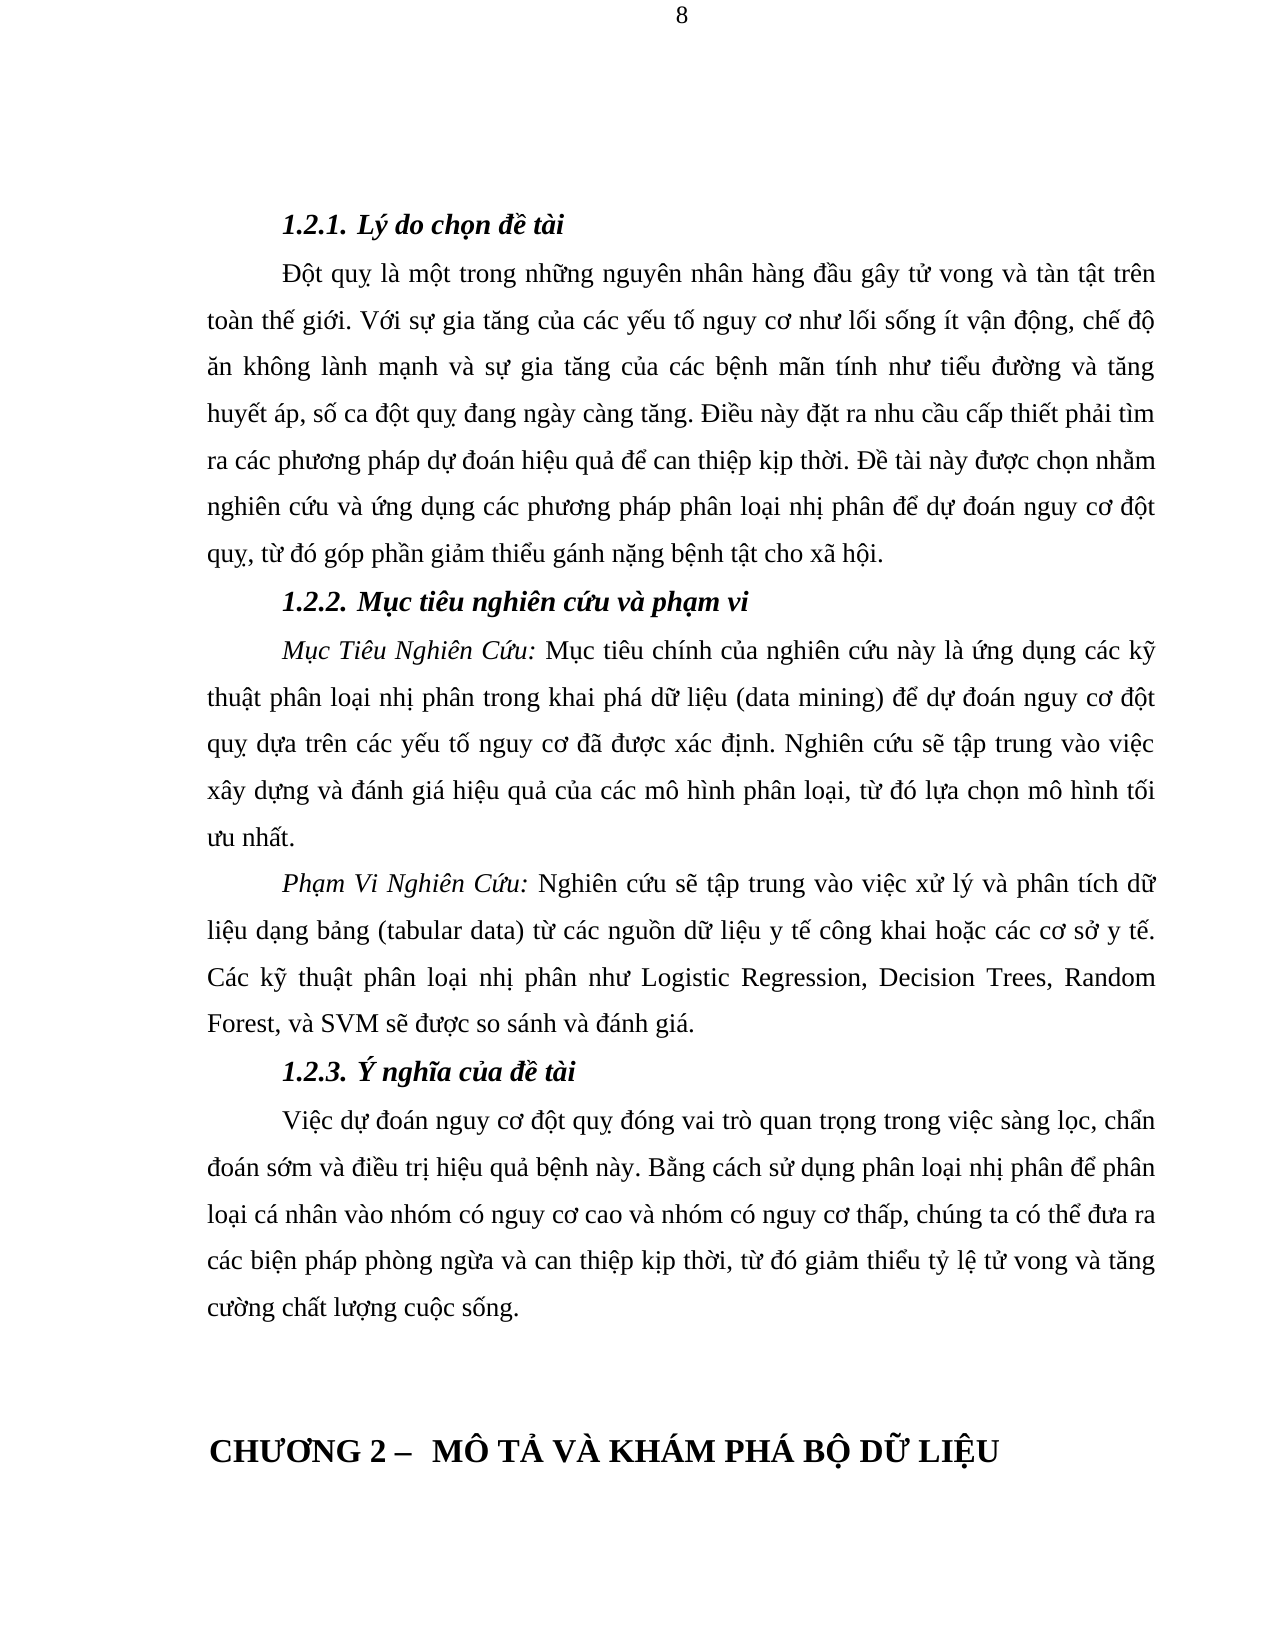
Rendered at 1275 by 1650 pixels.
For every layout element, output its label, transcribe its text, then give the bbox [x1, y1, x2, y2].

subtitle Ý nghĩa của đề tài [207, 1054, 1157, 1088]
text Phạm Vi Nghiên Cứu: Nghiên cứu sẽ tập trung vào việc xử lý và phân tích dữ liệu dạng bảng (tabular data) từ các nguồn dữ liệu y tế công khai hoặc các cơ sở y tế. Các kỹ thuật phân loại nhị phân như Logistic Regression, Decision Trees, Random Forest, và SVM sẽ được so sánh và đánh giá. [207, 867, 1157, 1038]
text Mục Tiêu Nghiên Cứu: Mục tiêu chính của nghiên cứu này là ứng dụng các kỹ thuật phân loại nhị phân trong khai phá dữ liệu (data mining) để dự đoán nguy cơ đột quỵ dựa trên các yếu tố nguy cơ đã được xác định. Nghiên cứu sẽ tập trung vào việc xây dựng và đánh giá hiệu quả của các mô hình phân loại, từ đó lựa chọn mô hình tối ưu nhất. [207, 634, 1157, 852]
subtitle Lý do chọn đề tài [207, 207, 1157, 240]
text Việc dự đoán nguy cơ đột quỵ đóng vai trò quan trọng trong việc sàng lọc, chẩn đoán sớm và điều trị hiệu quả bệnh này. Bằng cách sử dụng phân loại nhị phân để phân loại cá nhân vào nhóm có nguy cơ cao và nhóm có nguy cơ thấp, chúng ta có thể đưa ra các biện pháp phòng ngừa và can thiệp kịp thời, từ đó giảm thiểu tỷ lệ tử vong và tăng cường chất lượng cuộc sống. [207, 1104, 1157, 1322]
subtitle MÔ TẢ VÀ KHÁM PHÁ BỘ DỮ LIỆU [207, 1431, 1157, 1469]
text Đột quỵ là một trong những nguyên nhân hàng đầu gây tử vong và tàn tật trên toàn thế giới. Với sự gia tăng của các yếu tố nguy cơ như lối sống ít vận động, chế độ ăn không lành mạnh và sự gia tăng của các bệnh mãn tính như tiểu đường và tăng huyết áp, số ca đột quỵ đang ngày càng tăng. Điều này đặt ra nhu cầu cấp thiết phải tìm ra các phương pháp dự đoán hiệu quả để can thiệp kịp thời. Đề tài này được chọn nhằm nghiên cứu và ứng dụng các phương pháp phân loại nhị phân để dự đoán nguy cơ đột quỵ, từ đó góp phần giảm thiểu gánh nặng bệnh tật cho xã hội. [207, 257, 1157, 568]
subtitle Mục tiêu nghiên cứu và phạm vi [207, 584, 1157, 617]
